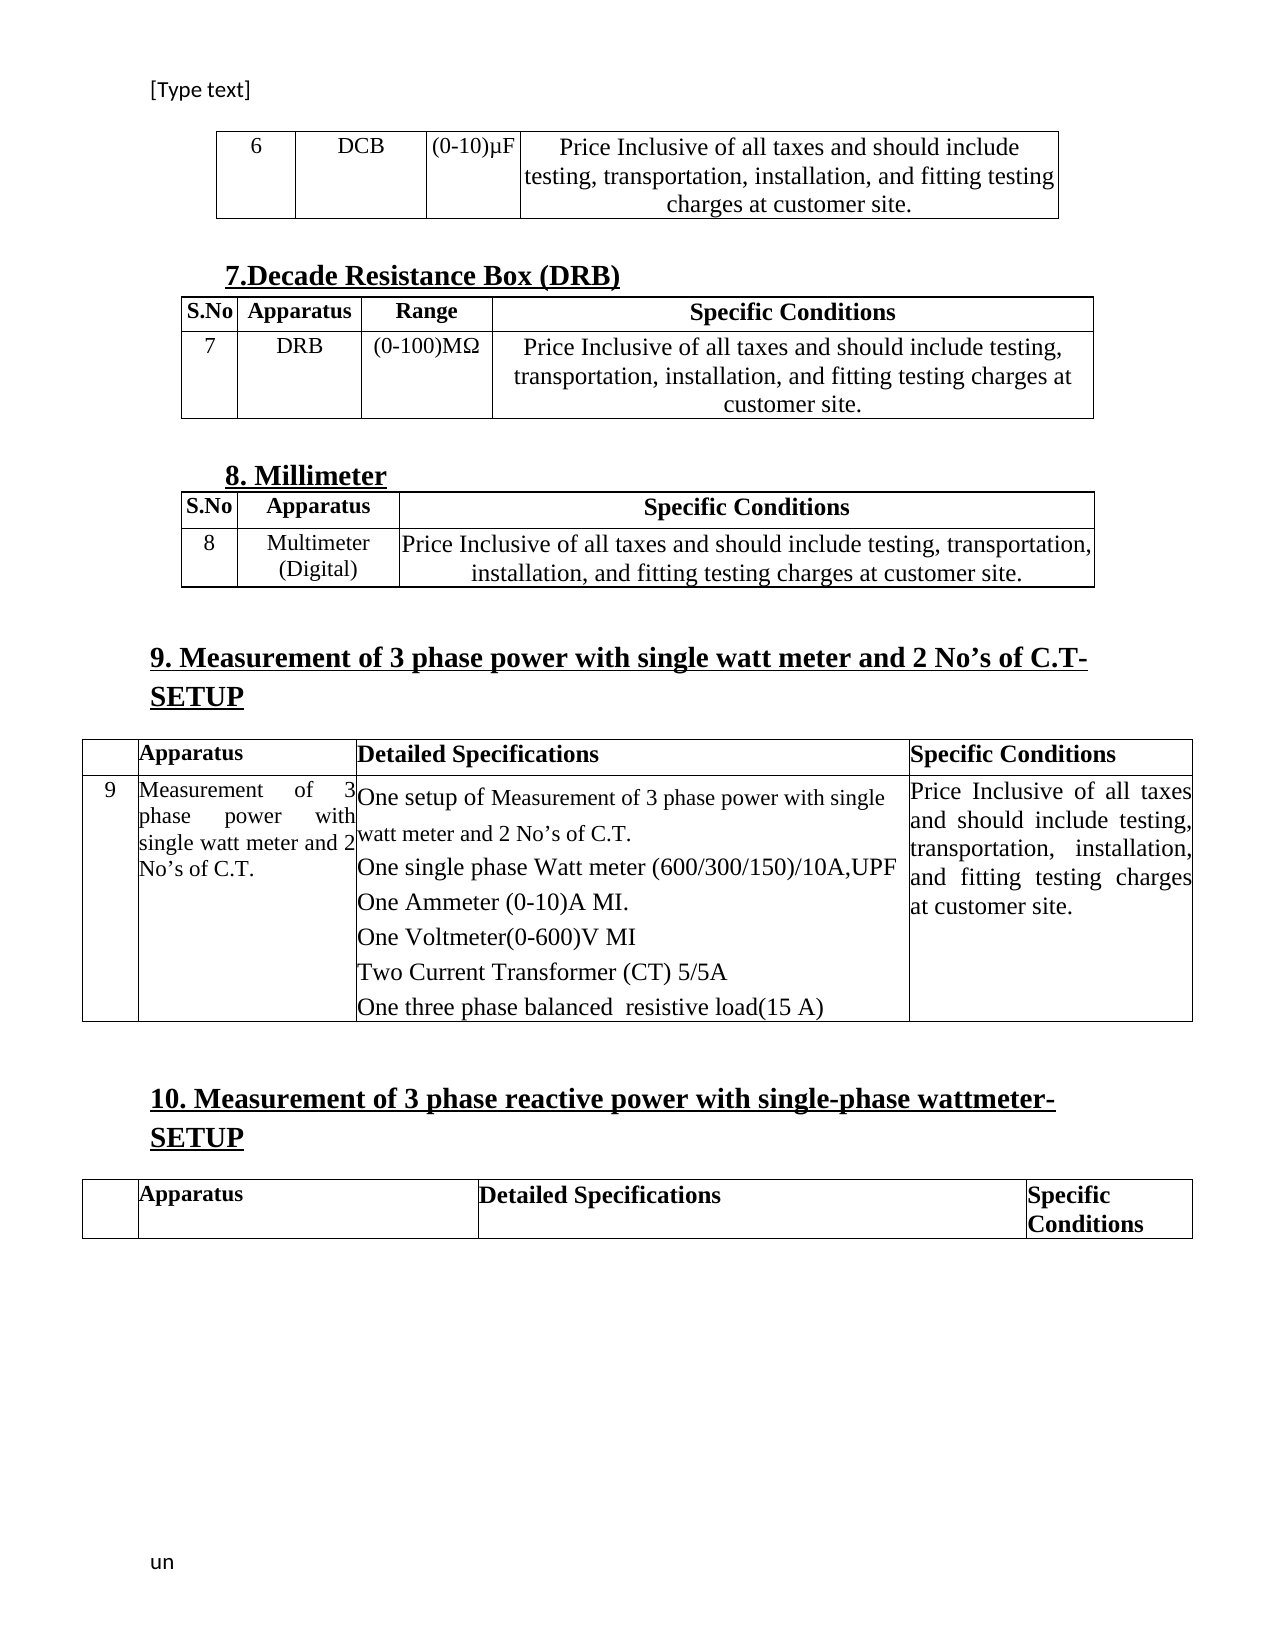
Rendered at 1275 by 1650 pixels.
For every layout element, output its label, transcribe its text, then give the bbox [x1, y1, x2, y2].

table_cell Price Inclusive of all taxes and should include testing, transportation, installation, and fitting testing charges at customer site. [910, 776, 1192, 1021]
text 8. Millimeter [150, 458, 1125, 491]
table_header Specific Conditions [1027, 1180, 1192, 1238]
table_cell 6 [217, 132, 295, 218]
text 9. Measurement of 3 phase power with single watt meter and 2 No’s of C.T-SETUP [150, 641, 1125, 713]
table_cell Price Inclusive of all taxes and should include testing, transportation, installation, and fitting testing charges at customer site. [493, 332, 1093, 418]
table_header Specific Conditions [400, 493, 1094, 528]
table_cell Price Inclusive of all taxes and should include testing, transportation, installation, and fitting testing charges at customer site. [400, 529, 1094, 586]
table_header Apparatus [238, 493, 399, 528]
table_header Apparatus [139, 1180, 478, 1238]
table_header Specific Conditions [910, 740, 1192, 775]
table_header [83, 740, 138, 775]
table_cell Measurement of 3 phase power with single watt meter and 2 No’s of C.T. [139, 776, 356, 1021]
table_header Range [362, 298, 492, 331]
text 10. Measurement of 3 phase reactive power with single-phase wattmeter-SETUP [150, 1081, 1125, 1153]
text 7.Decade Resistance Box (DRB) [150, 258, 1125, 291]
table_cell One setup of Measurement of 3 phase power with single watt meter and 2 No’s of C.T. One single phase Watt meter (600/300/150)/10A,UPF One Ammeter (0-10)A MI. One Voltmeter(0-600)V MI Two Current Transformer (CT) 5/5A One three phase balanced resistive load(15 A) [357, 776, 909, 1021]
table_cell 7 [182, 332, 237, 418]
table_header Apparatus [139, 740, 356, 775]
table_header Specific Conditions [493, 298, 1093, 331]
table_header Apparatus [238, 298, 361, 331]
table_header S.No [182, 298, 237, 331]
table_cell Price Inclusive of all taxes and should include testing, transportation, installation, and fitting testing charges at customer site. [521, 132, 1058, 218]
table_cell 9 [83, 776, 138, 1021]
table_header [83, 1180, 138, 1238]
table_header Detailed Specifications [479, 1180, 1026, 1238]
table_cell (0-100)MΩ [362, 332, 492, 418]
table_cell 8 [182, 529, 237, 586]
table_header S.No [182, 493, 237, 528]
table_header Detailed Specifications [357, 740, 909, 775]
table_cell (0-10)µF [427, 132, 520, 218]
table_cell Multimeter (Digital) [238, 529, 399, 586]
table_cell DRB [238, 332, 361, 418]
table_cell DCB [296, 132, 426, 218]
